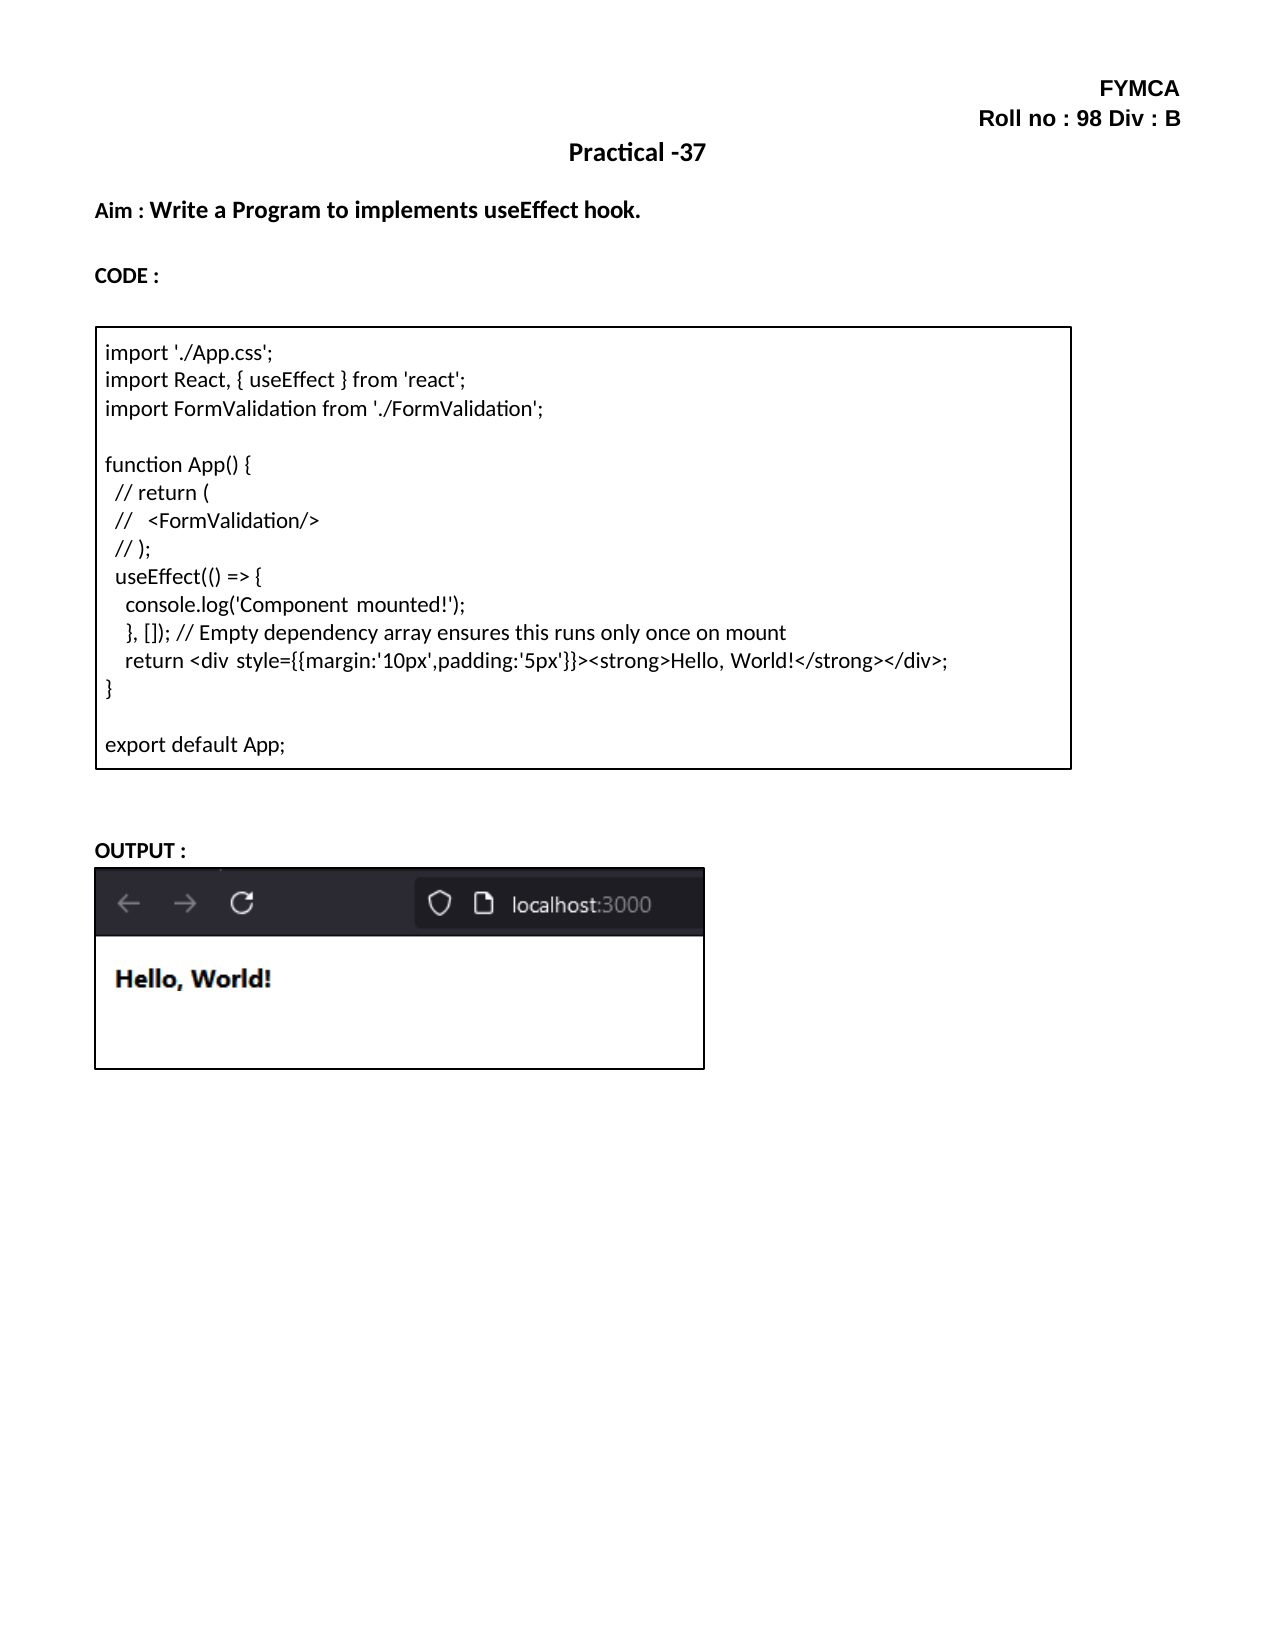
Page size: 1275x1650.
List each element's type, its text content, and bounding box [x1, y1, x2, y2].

text CODE : [94, 262, 1127, 289]
text OUTPUT : [94, 836, 1127, 864]
text Aim : Write a Program to implements useEffect hook. [94, 194, 1127, 225]
text Practical -37 [148, 135, 1127, 168]
picture [96, 869, 703, 991]
